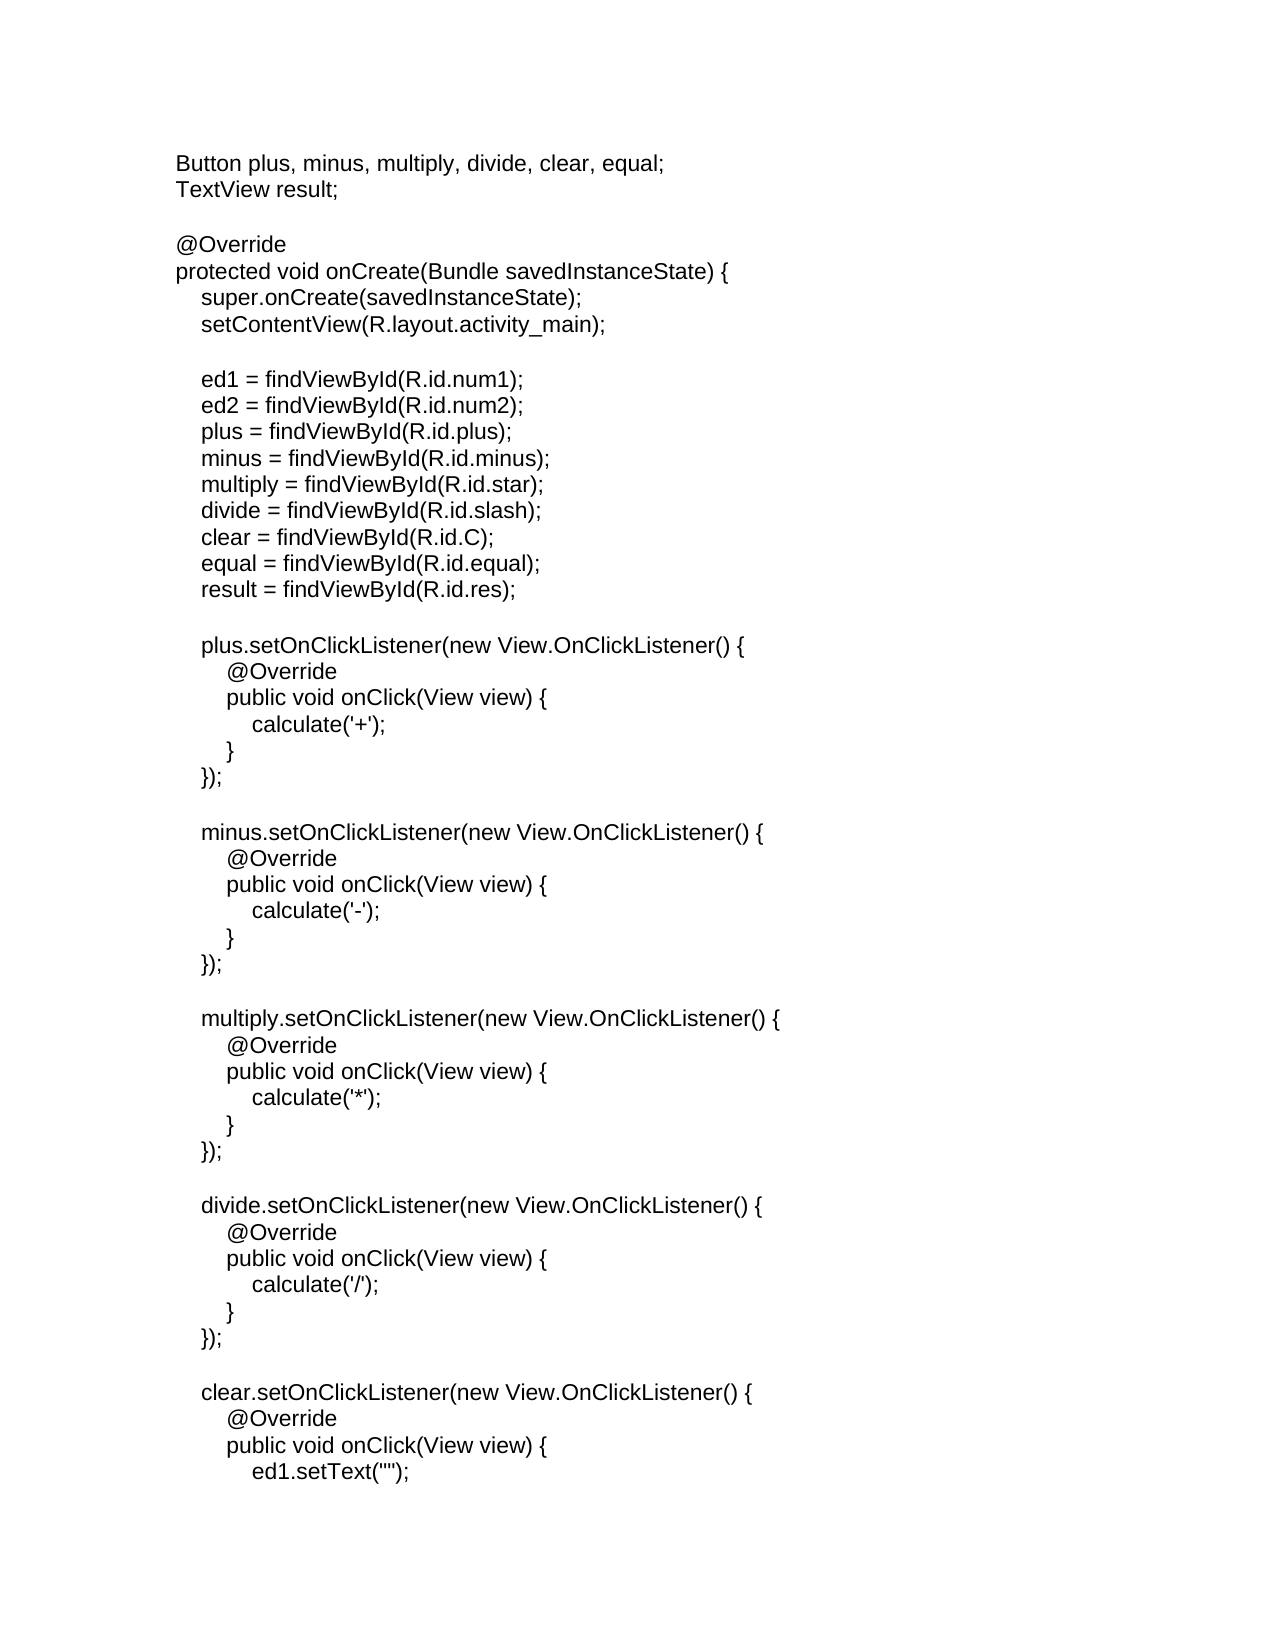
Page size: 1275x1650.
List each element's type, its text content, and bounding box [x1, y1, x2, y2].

text clear = findViewById(R.id.C); [150, 524, 1125, 550]
text @Override [150, 658, 1125, 684]
text calculate('+'); [150, 711, 1125, 737]
text public void onClick(View view) { [150, 1245, 1125, 1271]
text ed1.setText(""); [150, 1458, 1125, 1484]
text @Override [150, 845, 1125, 871]
text calculate('-'); [150, 897, 1125, 924]
text ed1 = findViewById(R.id.num1); [150, 366, 1125, 392]
text minus.setOnClickListener(new View.OnClickListener() { [150, 818, 1125, 845]
text @Override [150, 1218, 1125, 1245]
text multiply = findViewById(R.id.star); [150, 471, 1125, 497]
text divide = findViewById(R.id.slash); [150, 497, 1125, 524]
text }); [150, 950, 1125, 977]
text public void onClick(View view) { [150, 871, 1125, 897]
text }); [150, 1324, 1125, 1350]
text @Override [150, 1405, 1125, 1432]
text public void onClick(View view) { [150, 1432, 1125, 1458]
text } [150, 924, 1125, 950]
text public void onClick(View view) { [150, 1058, 1125, 1084]
text plus.setOnClickListener(new View.OnClickListener() { [150, 632, 1125, 658]
text minus = findViewById(R.id.minus); [150, 445, 1125, 471]
text calculate('*'); [150, 1084, 1125, 1111]
text result = findViewById(R.id.res); [150, 576, 1125, 603]
text setContentView(R.layout.activity_main); [150, 311, 1125, 337]
text } [150, 737, 1125, 763]
text Button plus, minus, multiply, divide, clear, equal; [150, 150, 1125, 176]
text equal = findViewById(R.id.equal); [150, 550, 1125, 576]
text ed2 = findViewById(R.id.num2); [150, 392, 1125, 418]
text TextView result; [150, 176, 1125, 203]
text @Override [150, 231, 1125, 258]
text multiply.setOnClickListener(new View.OnClickListener() { [150, 1005, 1125, 1032]
text calculate('/'); [150, 1271, 1125, 1298]
text } [150, 1111, 1125, 1137]
text clear.setOnClickListener(new View.OnClickListener() { [150, 1379, 1125, 1405]
text @Override [150, 1032, 1125, 1058]
text }); [150, 1137, 1125, 1163]
text public void onClick(View view) { [150, 684, 1125, 711]
text plus = findViewById(R.id.plus); [150, 418, 1125, 445]
text divide.setOnClickListener(new View.OnClickListener() { [150, 1192, 1125, 1218]
text } [150, 1298, 1125, 1324]
text protected void onCreate(Bundle savedInstanceState) { [150, 258, 1125, 284]
text }); [150, 763, 1125, 790]
text super.onCreate(savedInstanceState); [150, 284, 1125, 311]
